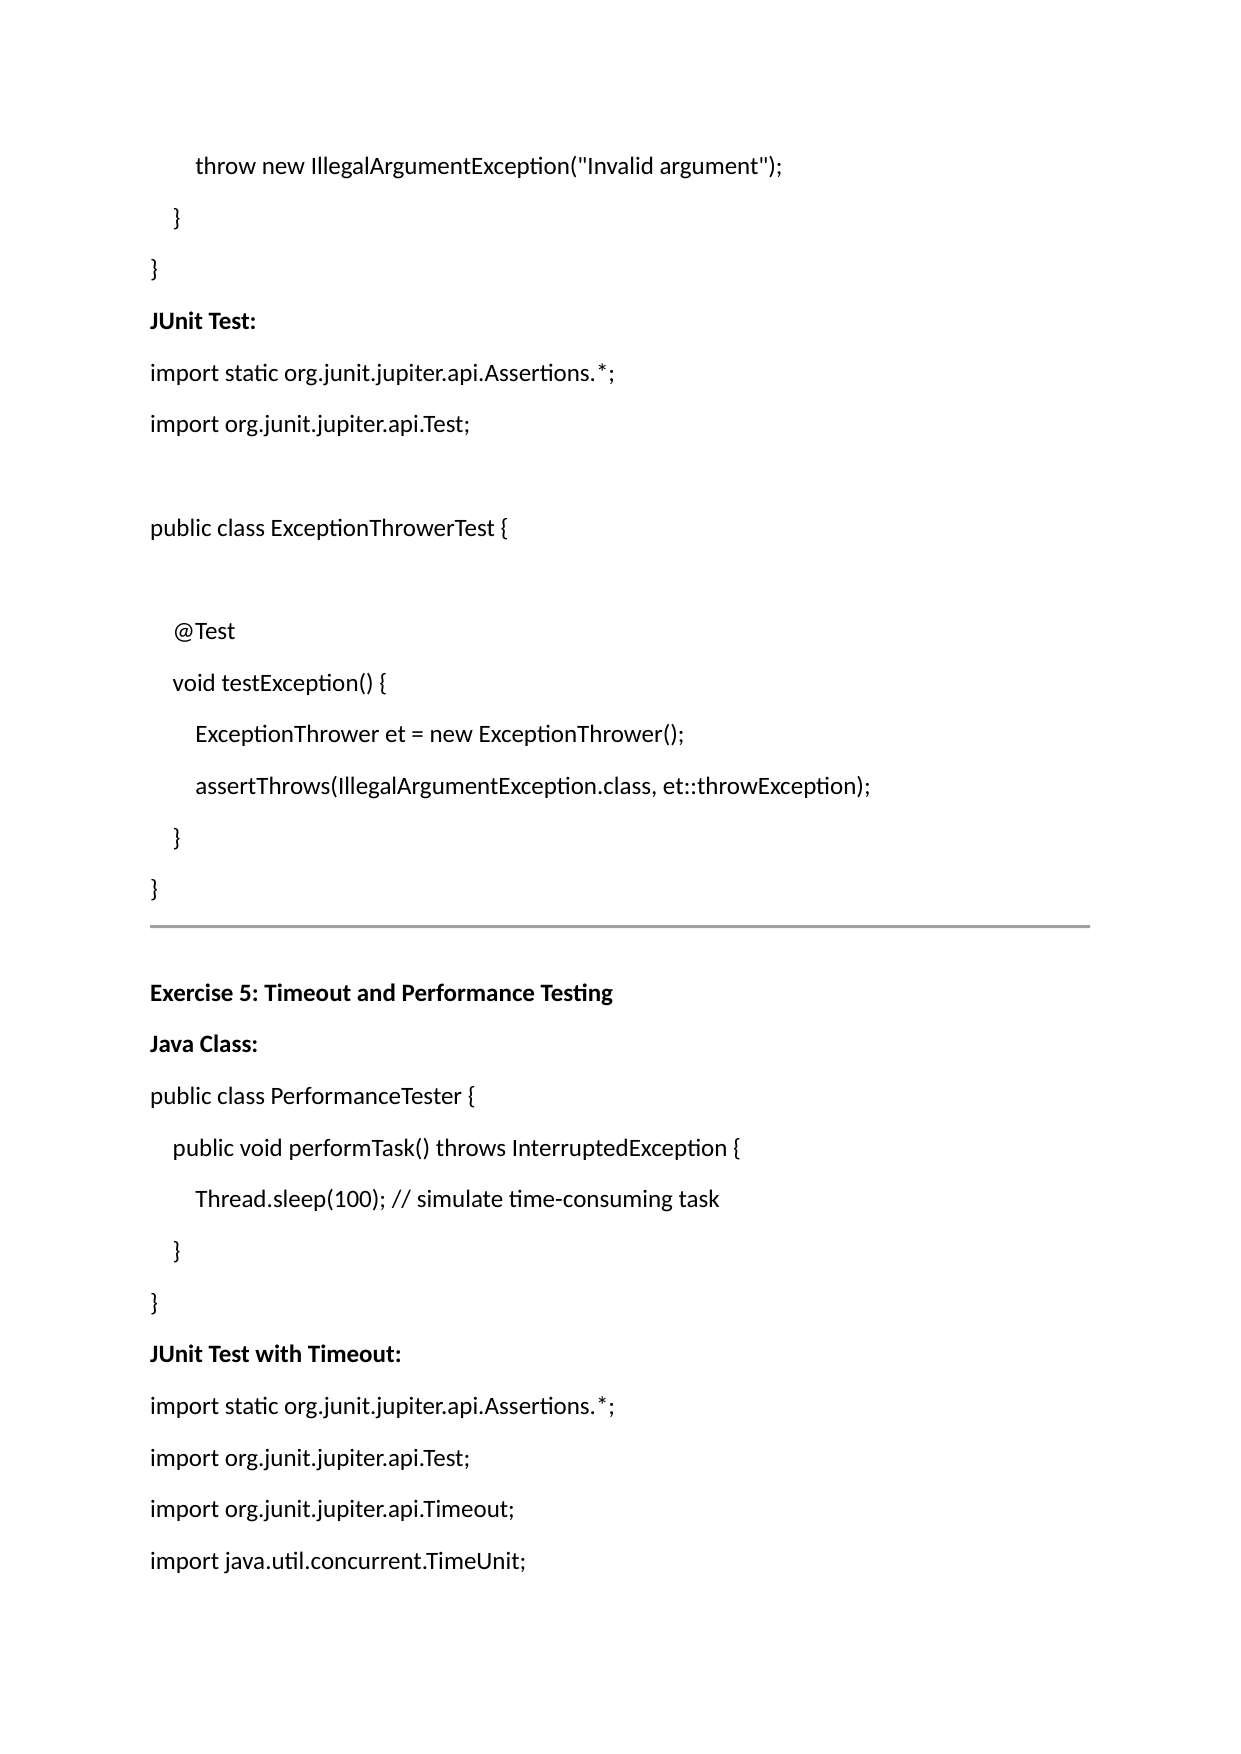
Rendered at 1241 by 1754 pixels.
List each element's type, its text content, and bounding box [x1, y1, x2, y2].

text public class ExceptionThrowerTest { [150, 512, 1090, 542]
text Thread.sleep(100); // simulate time-consuming task [150, 1183, 1090, 1214]
text } [150, 1235, 1090, 1266]
text import static org.junit.jupiter.api.Assertions.*; [150, 357, 1090, 387]
text @Test [150, 615, 1090, 646]
text public class PerformanceTester { [150, 1080, 1090, 1111]
text ExceptionThrower et = new ExceptionThrower(); [150, 718, 1090, 749]
text public void performTask() throws InterruptedException { [150, 1132, 1090, 1162]
text JUnit Test with Timeout: [150, 1338, 1090, 1369]
text import org.junit.jupiter.api.Test; [150, 1442, 1090, 1472]
text } [150, 253, 1090, 284]
text } [150, 202, 1090, 232]
text import org.junit.jupiter.api.Test; [150, 408, 1090, 439]
text import java.util.concurrent.TimeUnit; [150, 1545, 1090, 1576]
text } [150, 822, 1090, 852]
text assertThrows(IllegalArgumentException.class, et::throwException); [150, 770, 1090, 801]
text Java Class: [150, 1028, 1090, 1059]
text void testException() { [150, 667, 1090, 697]
text throw new IllegalArgumentException("Invalid argument"); [150, 150, 1090, 181]
text import static org.junit.jupiter.api.Assertions.*; [150, 1390, 1090, 1421]
text import org.junit.jupiter.api.Timeout; [150, 1493, 1090, 1524]
text JUnit Test: [150, 305, 1090, 336]
text } [150, 873, 1090, 904]
text } [150, 1287, 1090, 1317]
text Exercise 5: Timeout and Performance Testing [150, 977, 1090, 1007]
